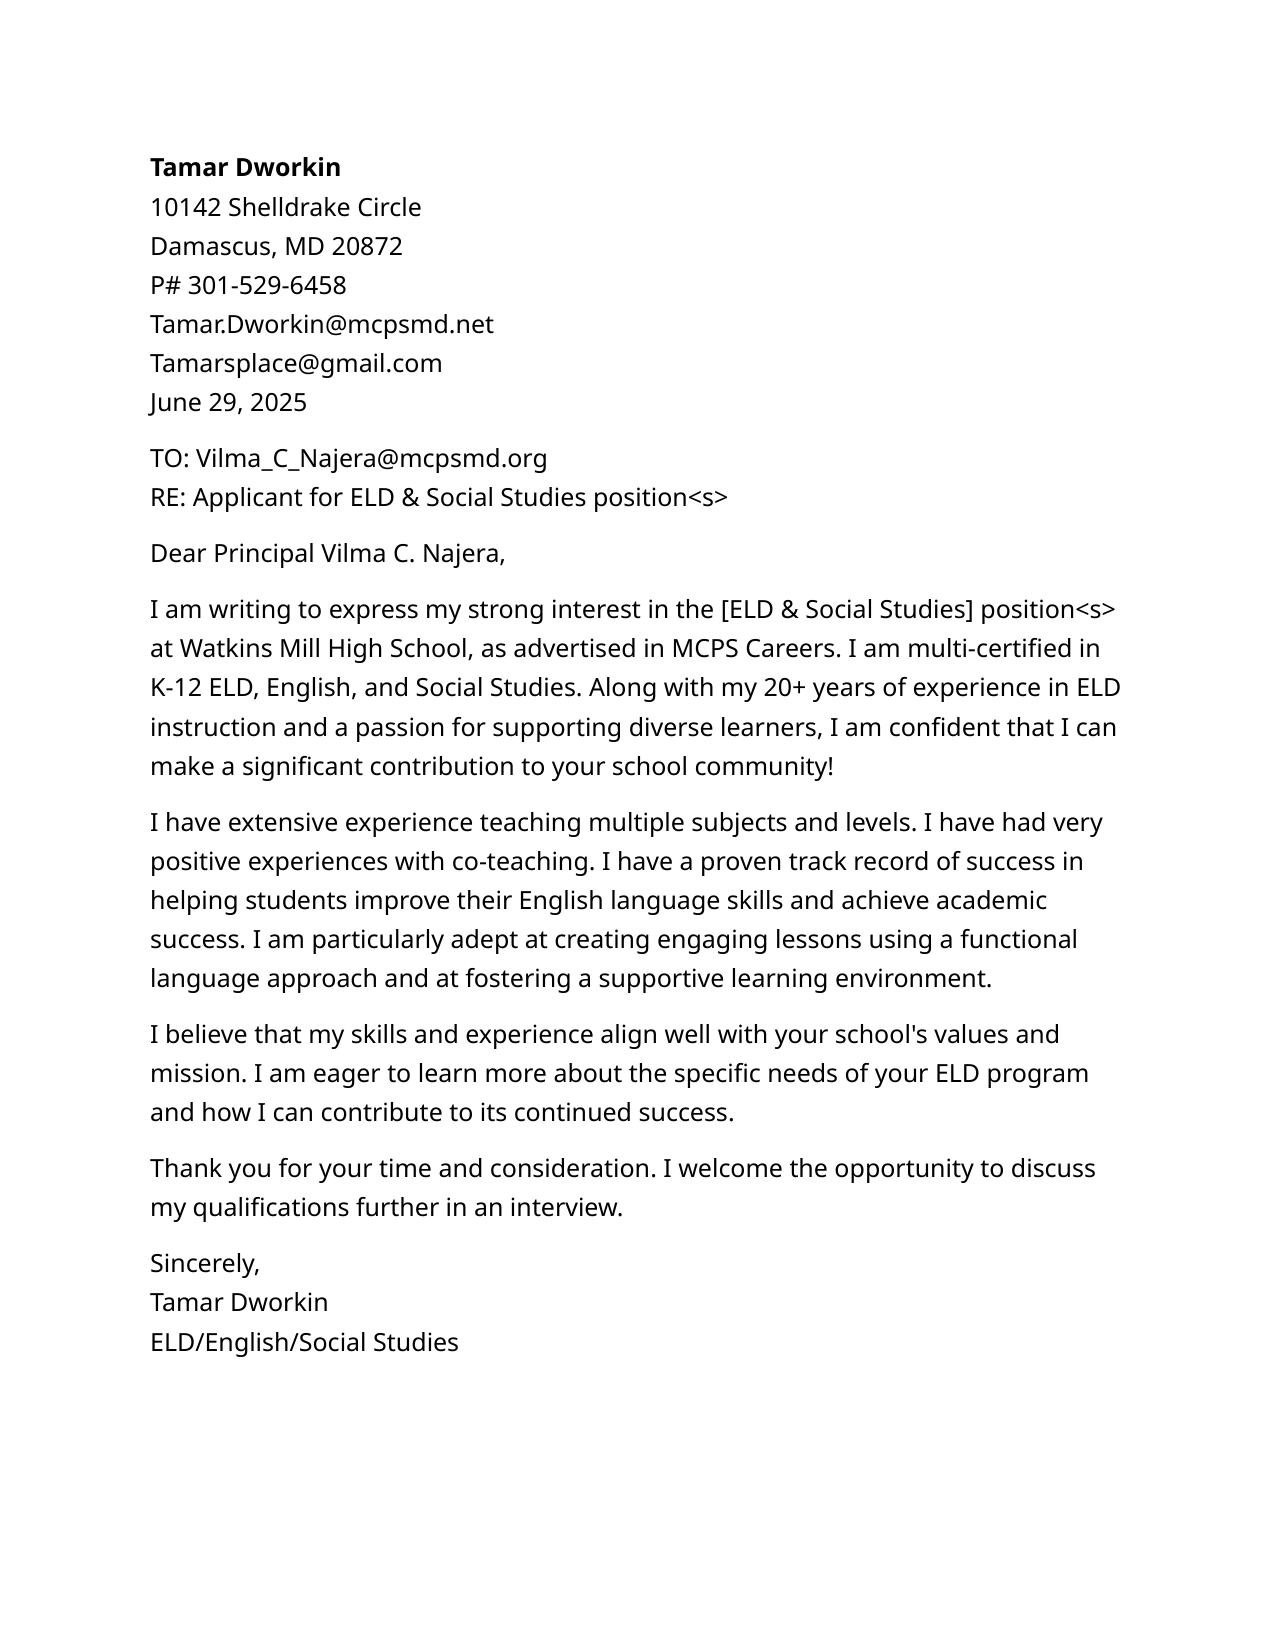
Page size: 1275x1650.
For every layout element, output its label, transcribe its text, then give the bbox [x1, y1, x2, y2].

text June 29, 2025 [150, 385, 1125, 419]
text I am writing to express my strong interest in the [ELD & Social Studies] position<s> at Watkins Mill High School, as advertised in MCPS Careers. I am multi-certified in K-12 ELD, English, and Social Studies. Along with my 20+ years of experience in ELD instruction and a passion for supporting diverse learners, I am confident that I can make a significant contribution to your school community! [150, 592, 1125, 782]
text I believe that my skills and experience align well with your school's values and mission. I am eager to learn more about the specific needs of your ELD program and how I can contribute to its continued success. [150, 1017, 1125, 1129]
text Tamar Dworkin [150, 1285, 1125, 1319]
text I have extensive experience teaching multiple subjects and levels. I have had very positive experiences with co-teaching. I have a proven track record of success in helping students improve their English language skills and achieve academic success. I am particularly adept at creating engaging lessons using a functional language approach and at fostering a supportive learning environment. [150, 804, 1125, 995]
text Sincerely, [150, 1246, 1125, 1280]
text ELD/English/Social Studies [150, 1324, 1125, 1358]
text Thank you for your time and consideration. I welcome the opportunity to discuss my qualifications further in an interview. [150, 1151, 1125, 1224]
text 10142 Shelldrake Circle [150, 189, 1125, 223]
text Tamar.Dworkin@mcpsmd.net [150, 307, 1125, 341]
text Damascus, MD 20872 [150, 228, 1125, 262]
text TO: Vilma_C_Najera@mcpsmd.org RE: Applicant for ELD & Social Studies position<s> [150, 441, 1125, 514]
text P# 301-529-6458 [150, 267, 1125, 302]
text Tamar Dworkin [150, 150, 1125, 184]
text Dear Principal Vilma C. Najera, [150, 536, 1125, 570]
text Tamarsplace@gmail.com [150, 346, 1125, 380]
